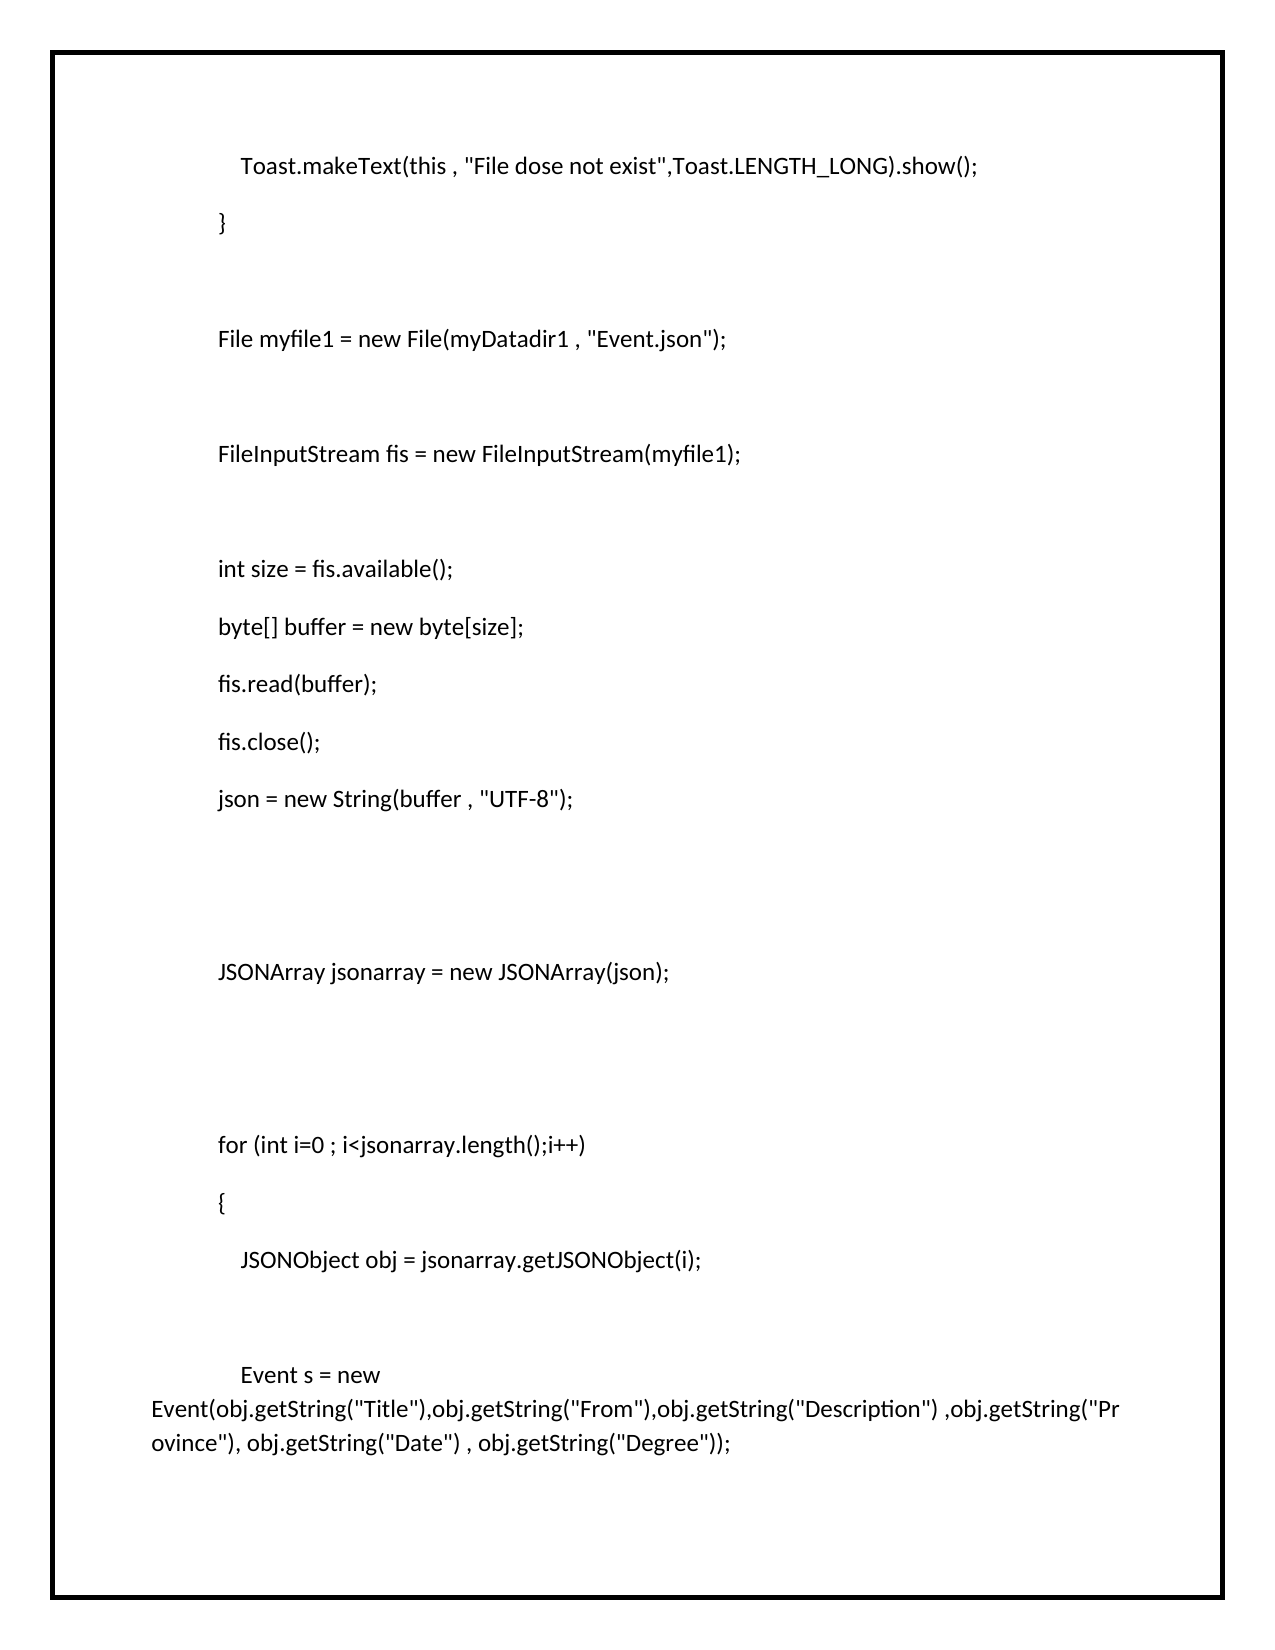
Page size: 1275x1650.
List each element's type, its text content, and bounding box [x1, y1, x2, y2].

text JSONArray jsonarray = new JSONArray(json); [150, 956, 1125, 987]
text json = new String(buffer , "UTF-8"); [150, 784, 1125, 814]
text int size = fis.available(); [150, 553, 1125, 584]
text Event s = new Event(obj.getString("Title"),obj.getString("From"),obj.getString("Description") ,obj.getString("Province"), obj.getString("Date") , obj.getString("Degree")); [150, 1360, 1125, 1458]
text JSONObject obj = jsonarray.getJSONObject(i); [150, 1244, 1125, 1275]
text } [150, 208, 1125, 238]
text File myfile1 = new File(myDatadir1 , "Event.json"); [150, 323, 1125, 353]
text fis.close(); [150, 726, 1125, 757]
text { [150, 1187, 1125, 1217]
text for (int i=0 ; i<jsonarray.length();i++) [150, 1129, 1125, 1160]
text Toast.makeText(this , "File dose not exist",Toast.LENGTH_LONG).show(); [150, 150, 1125, 181]
text byte[] buffer = new byte[size]; [150, 611, 1125, 641]
text FileInputStream fis = new FileInputStream(myfile1); [150, 438, 1125, 468]
text fis.read(buffer); [150, 668, 1125, 699]
